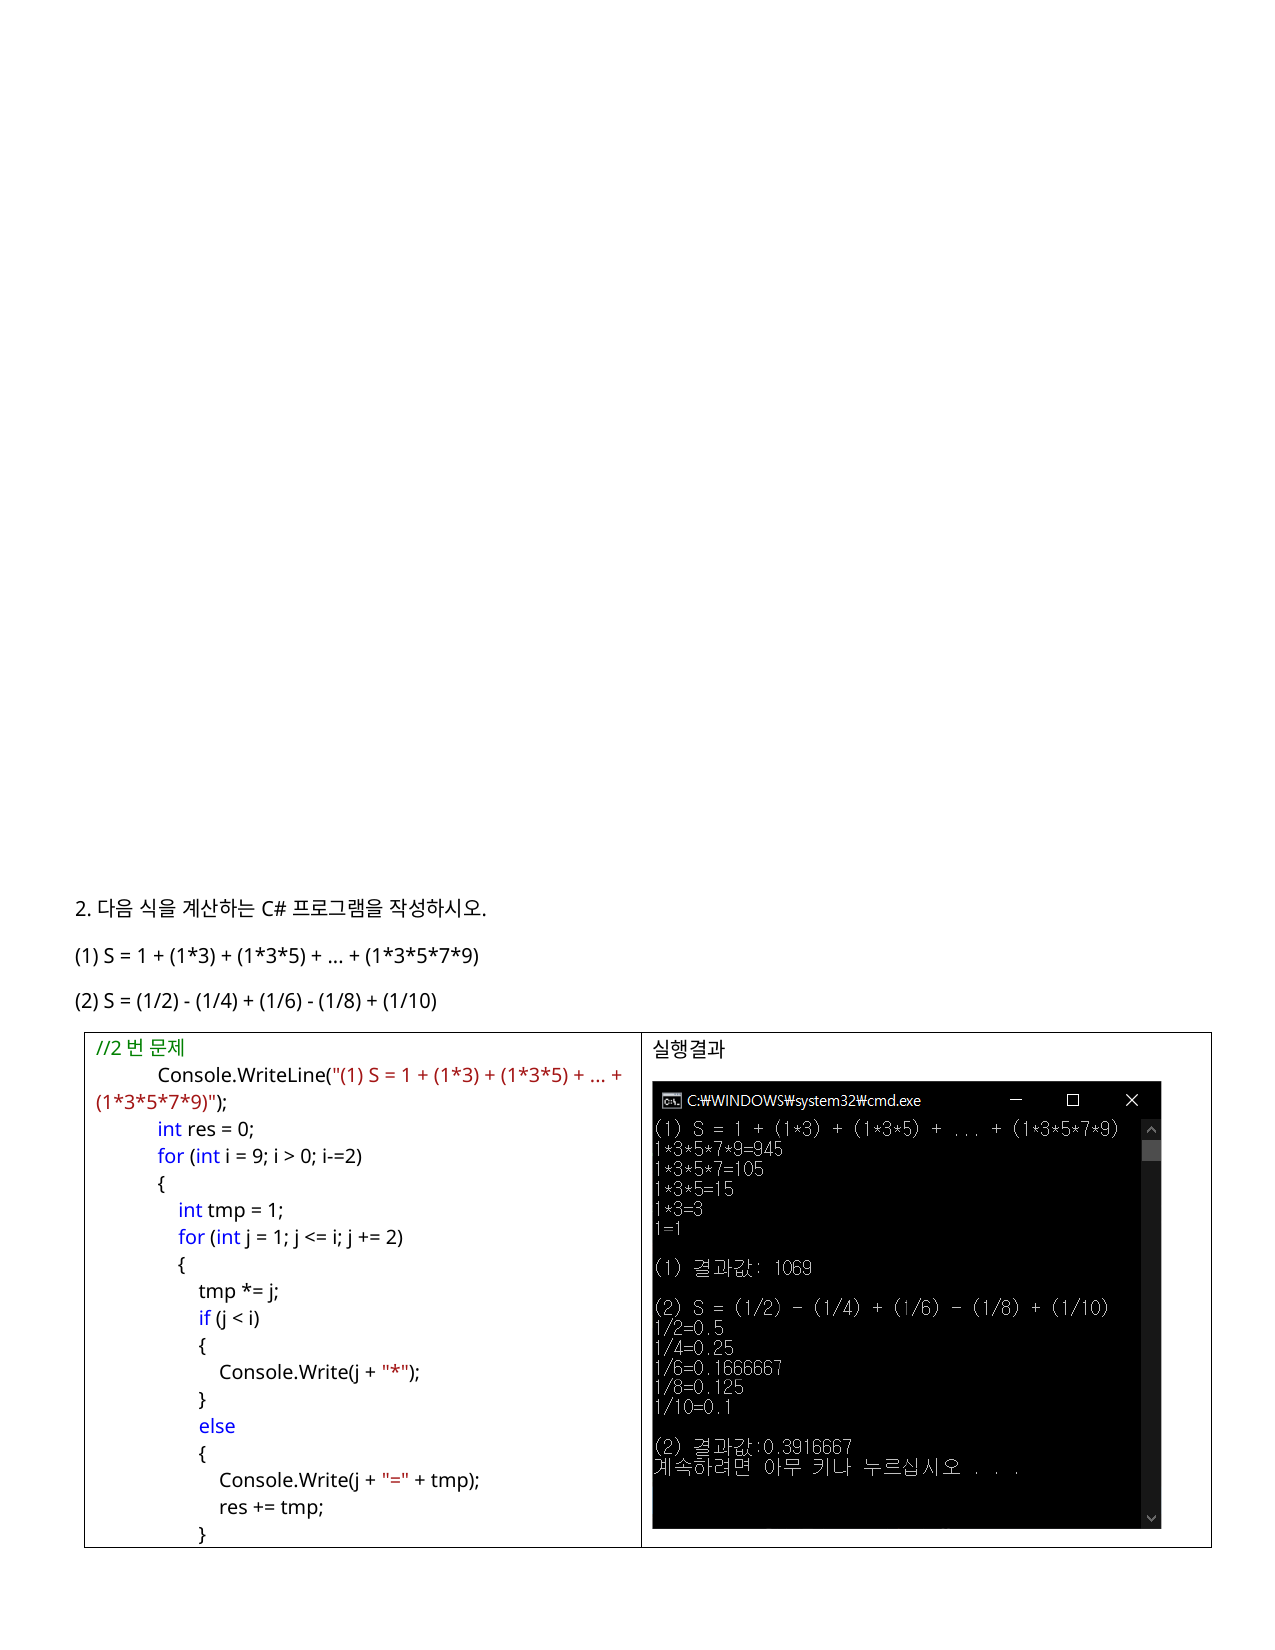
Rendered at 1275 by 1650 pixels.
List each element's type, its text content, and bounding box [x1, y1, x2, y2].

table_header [85, 1033, 641, 1547]
text (2) S = (1/2) - (1/4) + (1/6) - (1/8) + (1/10) [75, 986, 1200, 1015]
table_header 실행결과 [642, 1033, 1211, 1547]
picture [652, 1081, 1162, 1529]
text (1) S = 1 + (1*3) + (1*3*5) + ... + (1*3*5*7*9) [75, 941, 1200, 969]
text 2. 다음 식을 계산하는 C# 프로그램을 작성하시오. [75, 892, 1200, 923]
